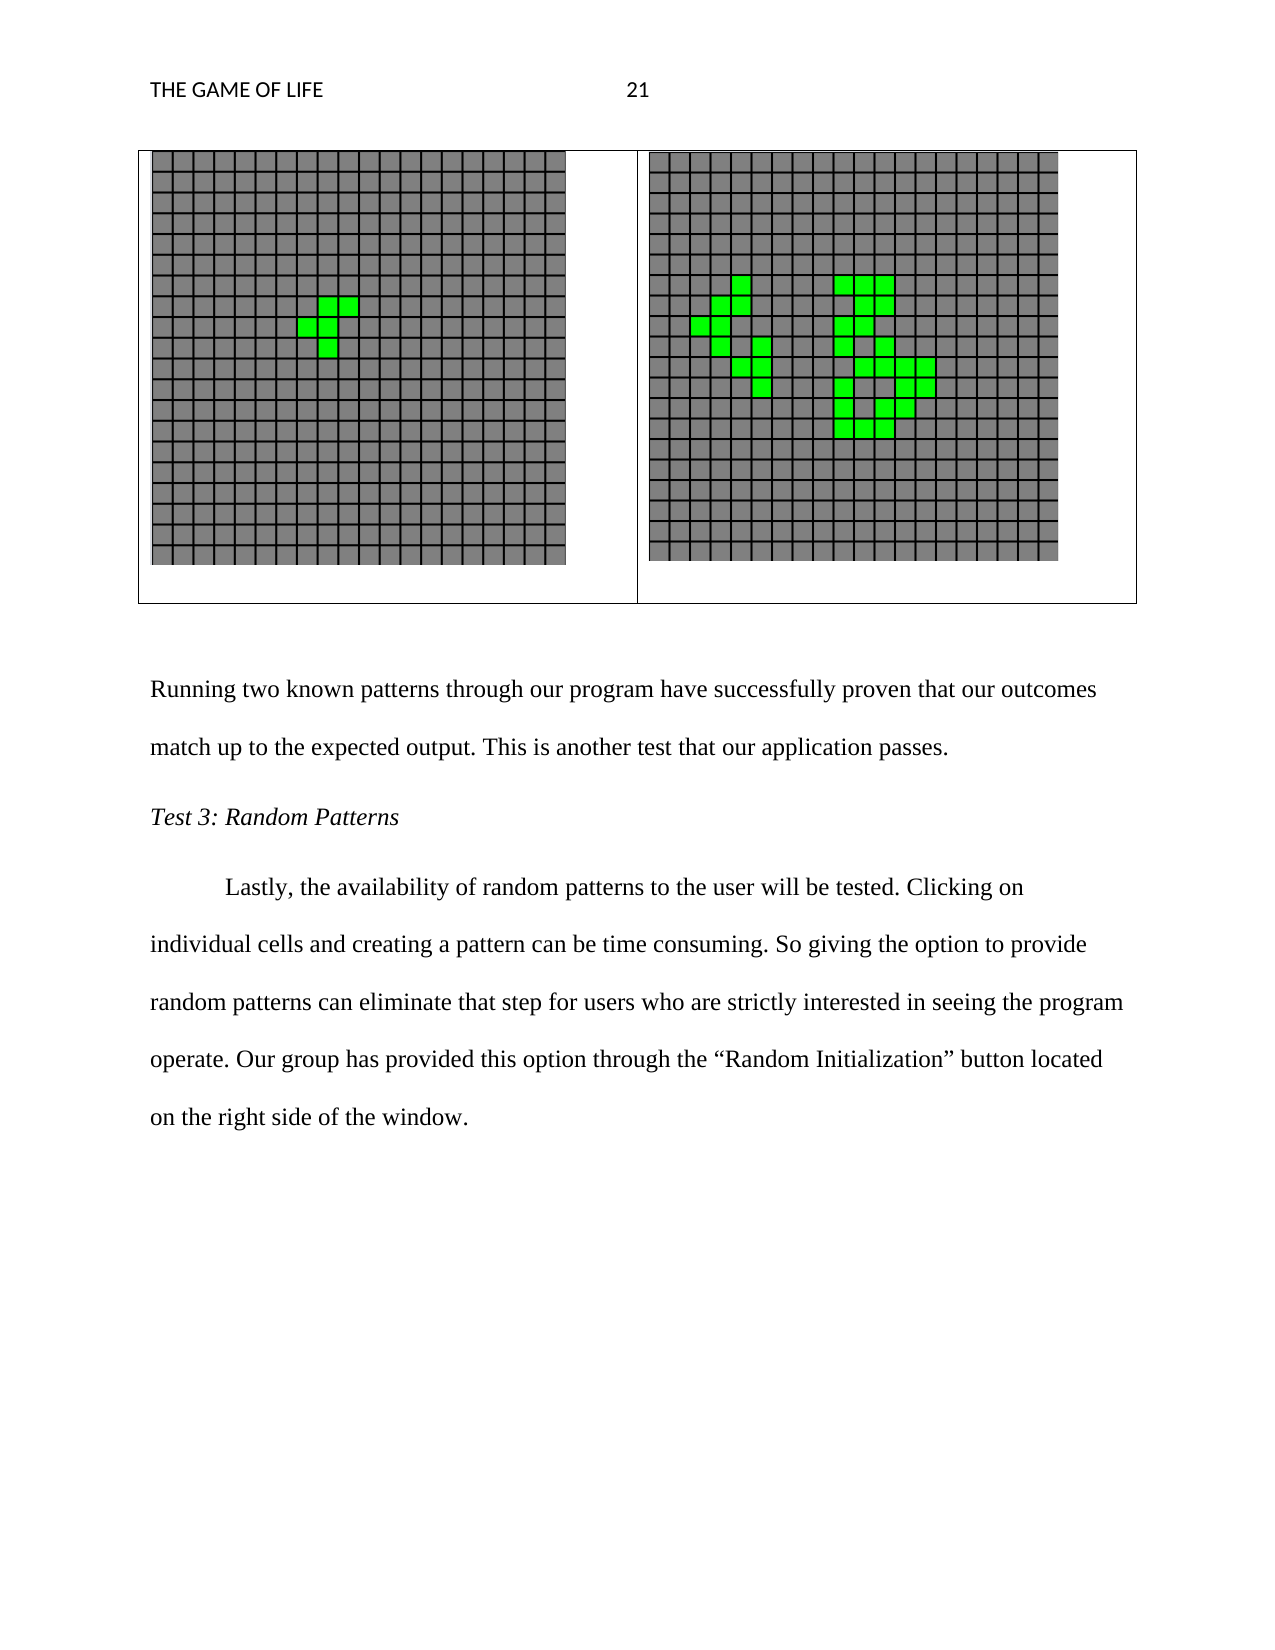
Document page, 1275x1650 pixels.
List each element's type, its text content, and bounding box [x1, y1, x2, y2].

table_cell [139, 151, 637, 603]
text Test 3: Random Patterns [150, 802, 1125, 831]
picture [150, 151, 566, 565]
table_cell [638, 151, 1136, 603]
text Lastly, the availability of random patterns to the user will be tested. Clicking on individual cells and creating a pattern can be time consuming. So giving the option to provide random patterns can eliminate that step for users who are strictly interested in seeing the program operate. Our group has provided this option through the “Random Initialization” button located on the right side of the window. [150, 872, 1125, 1131]
text Running two known patterns through our program have successfully proven that our outcomes match up to the expected output. This is another test that our application passes. [150, 674, 1125, 761]
picture [648, 151, 1059, 561]
